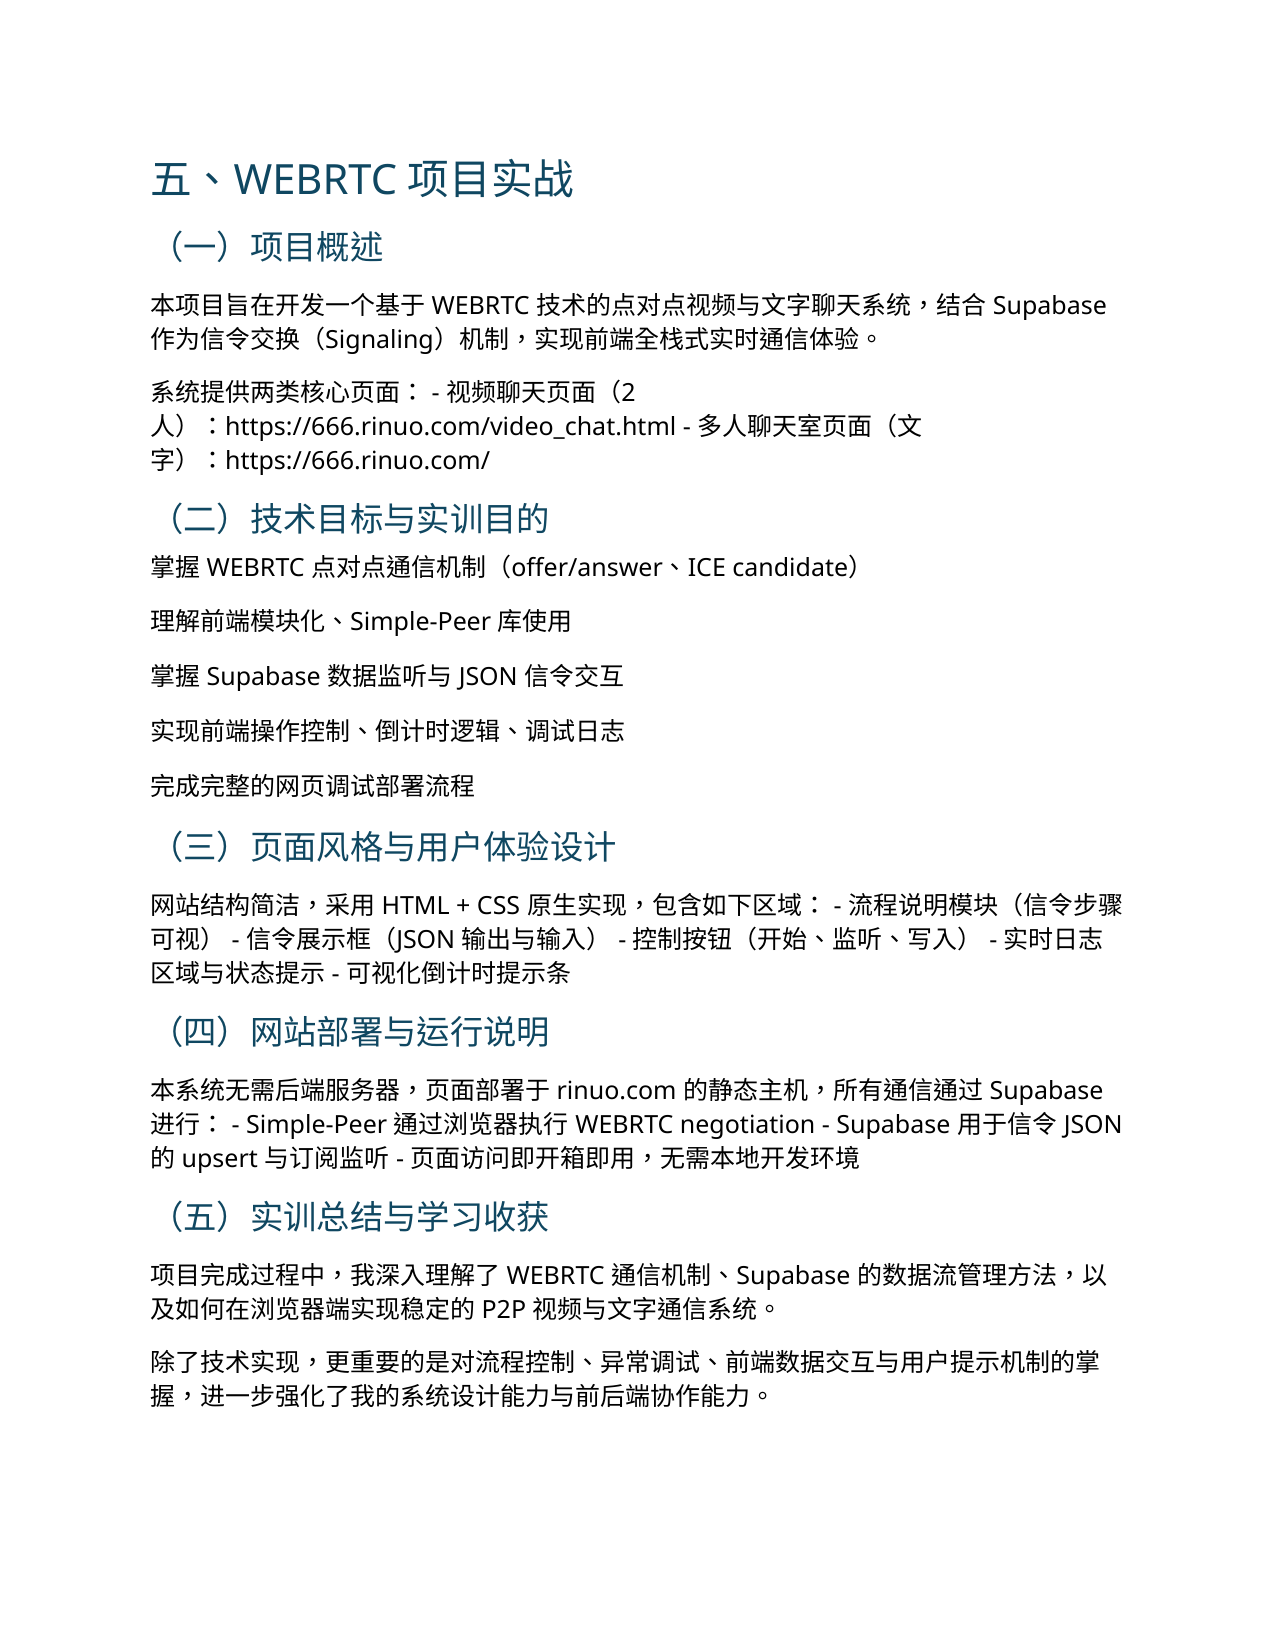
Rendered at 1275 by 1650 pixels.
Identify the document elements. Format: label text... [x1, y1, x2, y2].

text 本项目旨在开发一个基于 WEBRTC 技术的点对点视频与文字聊天系统，结合 Supabase 作为信令交换（Signaling）机制，实现前端全栈式实时通信体验。 [150, 288, 1125, 356]
subtitle （四）网站部署与运行说明 [150, 1009, 1125, 1054]
subtitle 五、WEBRTC 项目实战 [150, 150, 1125, 207]
subtitle （五）实训总结与学习收获 [150, 1194, 1125, 1239]
text 系统提供两类核心页面： - 视频聊天页面（2人）：https://666.rinuo.com/video_chat.html - 多人聊天室页面（文字）：https://666.rinuo.com/ [150, 374, 1125, 477]
text 项目完成过程中，我深入理解了 WEBRTC 通信机制、Supabase 的数据流管理方法，以及如何在浏览器端实现稳定的 P2P 视频与文字通信系统。 [150, 1258, 1125, 1326]
subtitle （一）项目概述 [150, 223, 1125, 269]
subtitle （三）页面风格与用户体验设计 [150, 824, 1125, 869]
text 本系统无需后端服务器，页面部署于 rinuo.com 的静态主机，所有通信通过 Supabase 进行： - Simple-Peer 通过浏览器执行 WEBRTC negotiation - Supabase 用于信令 JSON 的 upsert 与订阅监听 - 页面访问即开箱即用，无需本地开发环境 [150, 1073, 1125, 1175]
text 除了技术实现，更重要的是对流程控制、异常调试、前端数据交互与用户提示机制的掌握，进一步强化了我的系统设计能力与前后端协作能力。 [150, 1345, 1125, 1413]
text 网站结构简洁，采用 HTML + CSS 原生实现，包含如下区域： - 流程说明模块（信令步骤可视） - 信令展示框（JSON 输出与输入） - 控制按钮（开始、监听、写入） - 实时日志区域与状态提示 - 可视化倒计时提示条 [150, 888, 1125, 990]
subtitle （二）技术目标与实训目的 [150, 495, 1125, 541]
